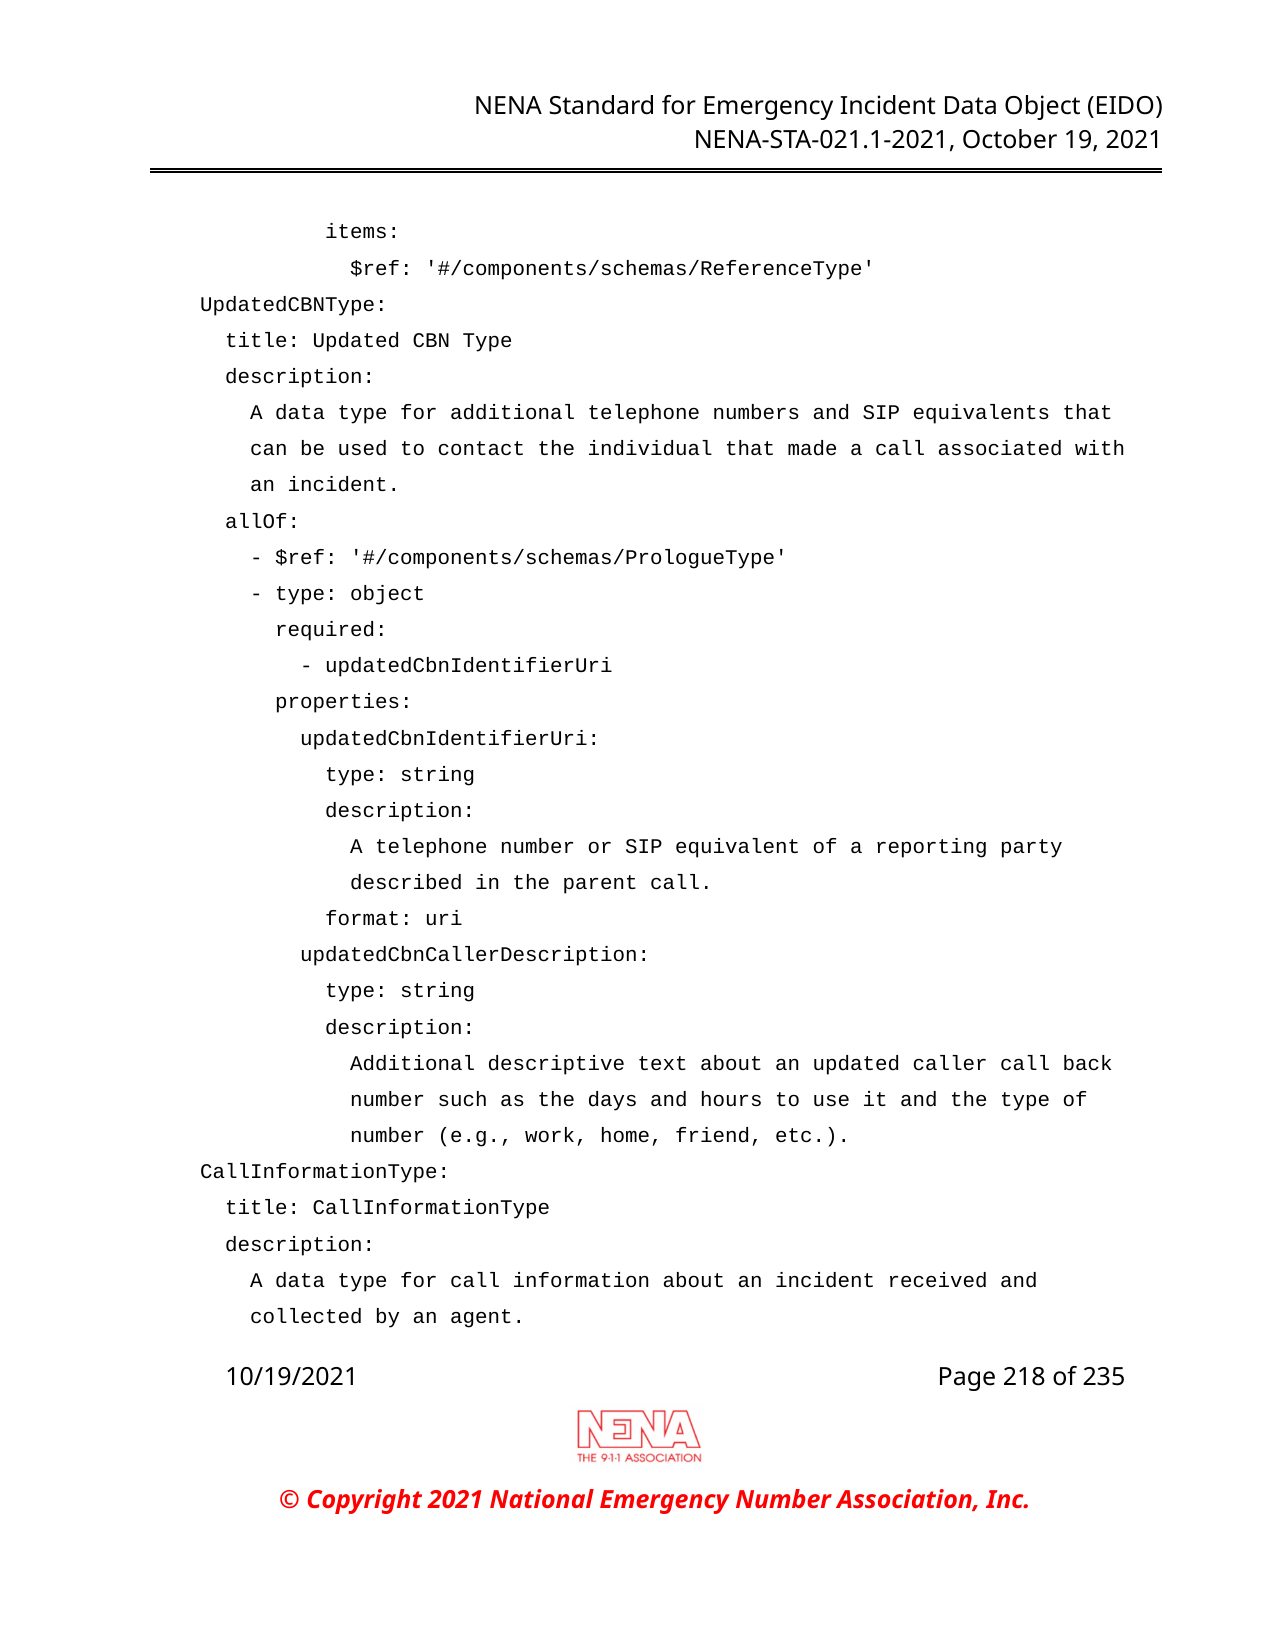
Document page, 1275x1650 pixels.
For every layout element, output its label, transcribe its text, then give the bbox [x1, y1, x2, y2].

text can be used to contact the individual that made a call associated with [150, 438, 1162, 462]
text description: [150, 800, 1162, 823]
text items: [150, 221, 1162, 245]
text description: [150, 366, 1162, 390]
text allOf: [150, 511, 1162, 534]
text type: string [150, 981, 1162, 1004]
text updatedCbnCallerDescription: [150, 944, 1162, 968]
text description: [150, 1233, 1162, 1257]
text format: uri [150, 908, 1162, 932]
text Additional descriptive text about an updated caller call back [150, 1053, 1162, 1076]
text required: [150, 619, 1162, 643]
text UpdatedCBNType: [150, 294, 1162, 317]
text an incident. [150, 474, 1162, 498]
text type: string [150, 764, 1162, 787]
text $ref: '#/components/schemas/ReferenceType' [150, 258, 1162, 281]
picture [569, 1404, 706, 1470]
text - updatedCbnIdentifierUri [150, 655, 1162, 679]
text description: [150, 1017, 1162, 1040]
text - type: object [150, 583, 1162, 607]
text CallInformationType: [150, 1161, 1162, 1185]
text title: CallInformationType [150, 1197, 1162, 1221]
text number such as the days and hours to use it and the type of [150, 1089, 1162, 1113]
text title: Updated CBN Type [150, 330, 1162, 353]
text described in the parent call. [150, 872, 1162, 896]
text A data type for call information about an incident received and [150, 1270, 1162, 1293]
text properties: [150, 691, 1162, 715]
text collected by an agent. [150, 1306, 1162, 1329]
text A telephone number or SIP equivalent of a reporting party [150, 836, 1162, 859]
text number (e.g., work, home, friend, etc.). [150, 1125, 1162, 1149]
text updatedCbnIdentifierUri: [150, 727, 1162, 751]
text - $ref: '#/components/schemas/PrologueType' [150, 547, 1162, 570]
text A data type for additional telephone numbers and SIP equivalents that [150, 402, 1162, 426]
